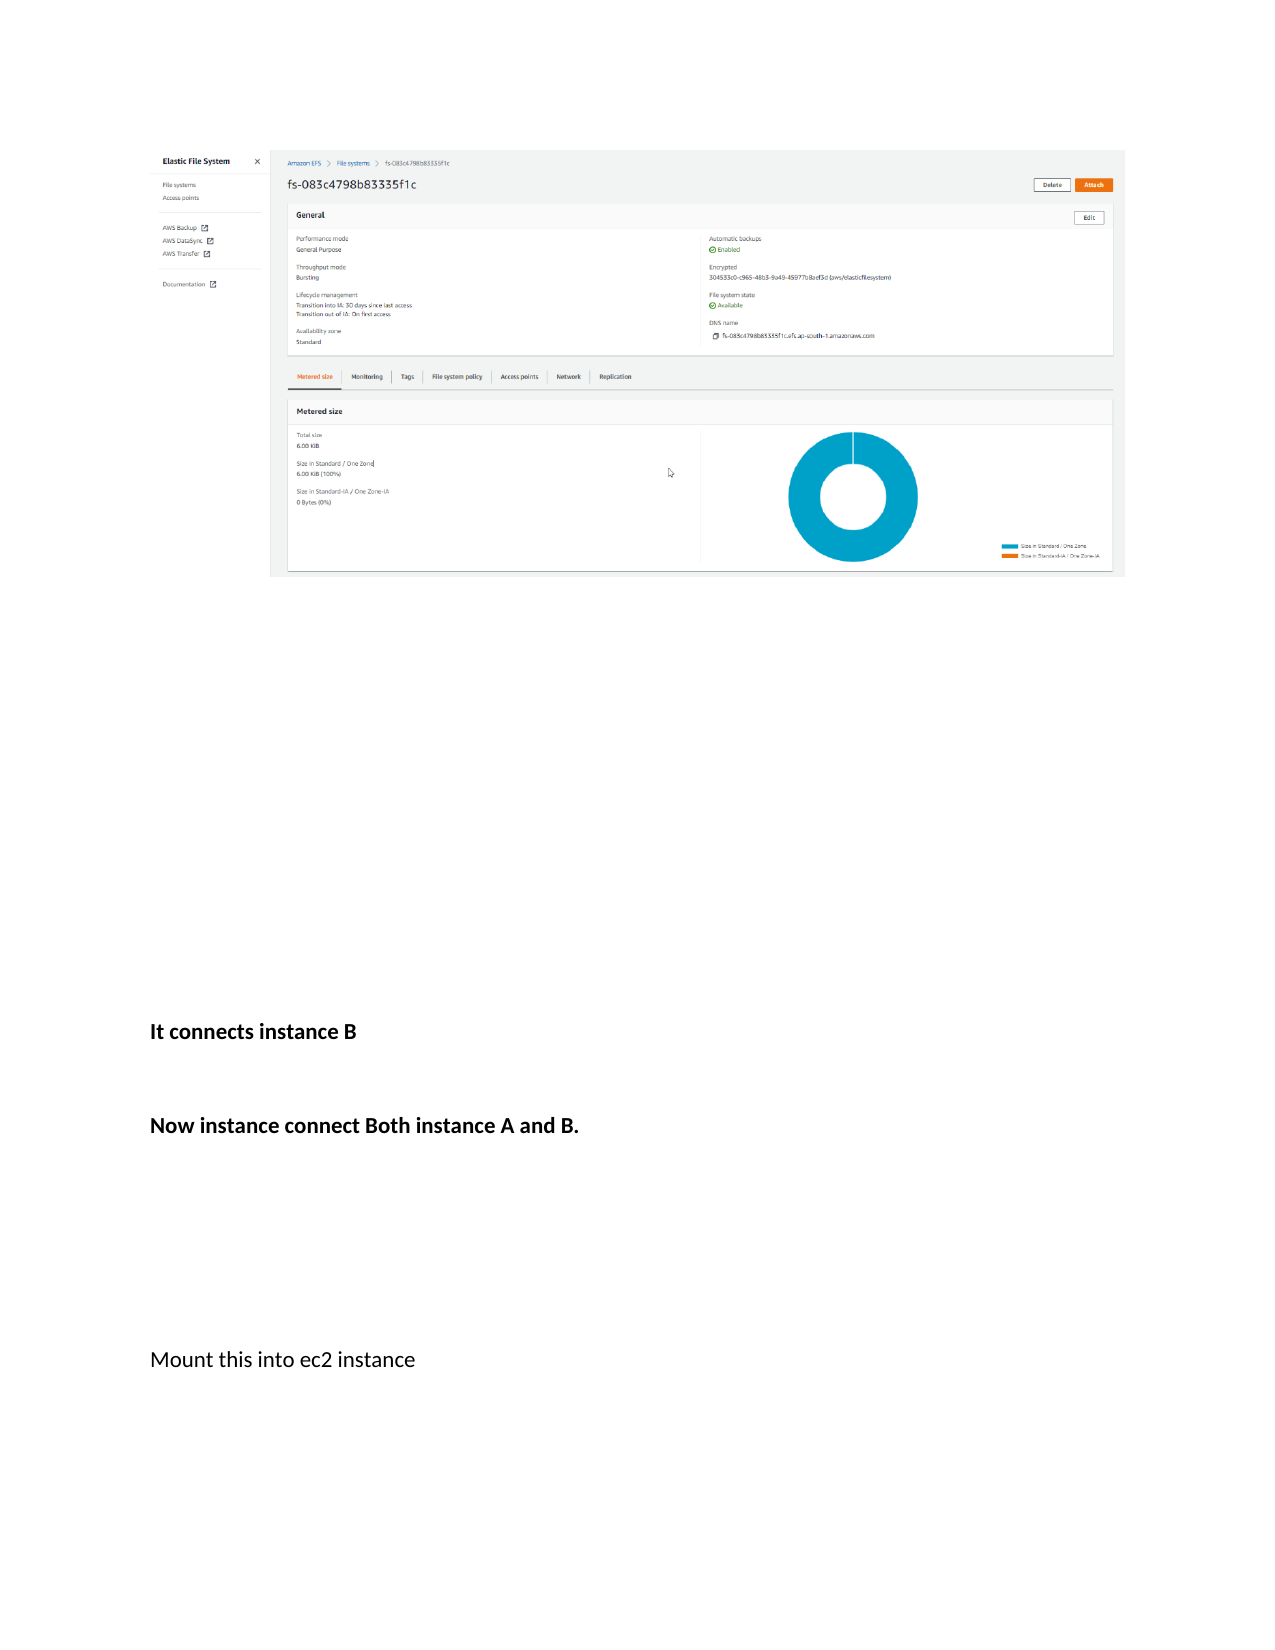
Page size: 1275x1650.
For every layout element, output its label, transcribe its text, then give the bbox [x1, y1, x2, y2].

text Mount this into ec2 instance [150, 1346, 1125, 1374]
text Now instance connect Both instance A and B. [150, 1111, 1125, 1139]
picture [150, 150, 1125, 577]
text It connects instance B [150, 1017, 1125, 1046]
